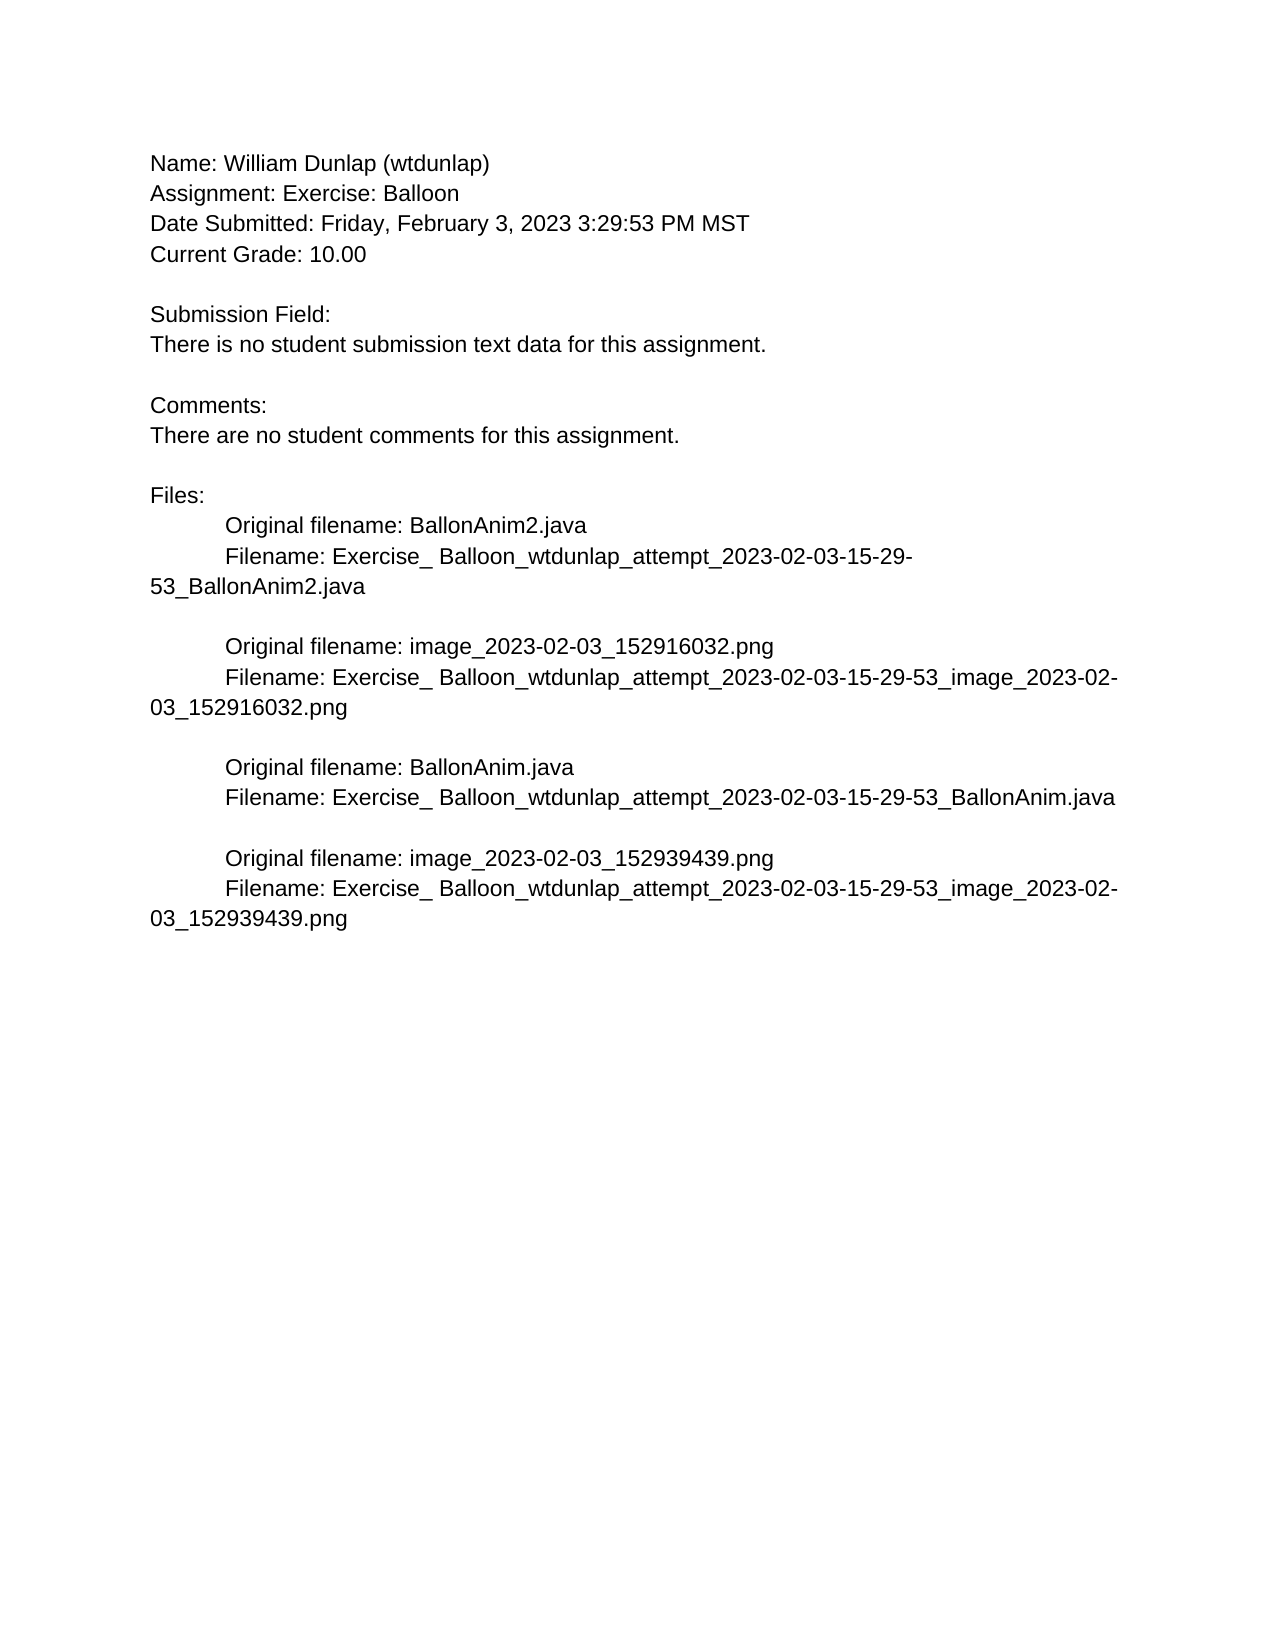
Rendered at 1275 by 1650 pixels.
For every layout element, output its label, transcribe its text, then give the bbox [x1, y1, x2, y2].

text Files: [150, 482, 1125, 509]
text Filename: Exercise_ Balloon_wtdunlap_attempt_2023-02-03-15-29-53_image_2023-02-03_152939439.png [150, 875, 1125, 932]
text Name: William Dunlap (wtdunlap) [150, 150, 1125, 176]
text Comments: [150, 392, 1125, 418]
text Original filename: image_2023-02-03_152939439.png [150, 845, 1125, 871]
text Date Submitted: Friday, February 3, 2023 3:29:53 PM MST [150, 210, 1125, 237]
text There are no student comments for this assignment. [150, 422, 1125, 448]
text Original filename: BallonAnim2.java [150, 512, 1125, 539]
text Submission Field: [150, 301, 1125, 327]
text Filename: Exercise_ Balloon_wtdunlap_attempt_2023-02-03-15-29-53_BallonAnim2.java [150, 543, 1125, 599]
text Original filename: image_2023-02-03_152916032.png [150, 633, 1125, 660]
text Assignment: Exercise: Balloon [150, 180, 1125, 207]
text Filename: Exercise_ Balloon_wtdunlap_attempt_2023-02-03-15-29-53_BallonAnim.java [150, 784, 1125, 811]
text There is no student submission text data for this assignment. [150, 331, 1125, 358]
text Current Grade: 10.00 [150, 241, 1125, 267]
text Original filename: BallonAnim.java [150, 754, 1125, 781]
text Filename: Exercise_ Balloon_wtdunlap_attempt_2023-02-03-15-29-53_image_2023-02-03_152916032.png [150, 663, 1125, 720]
